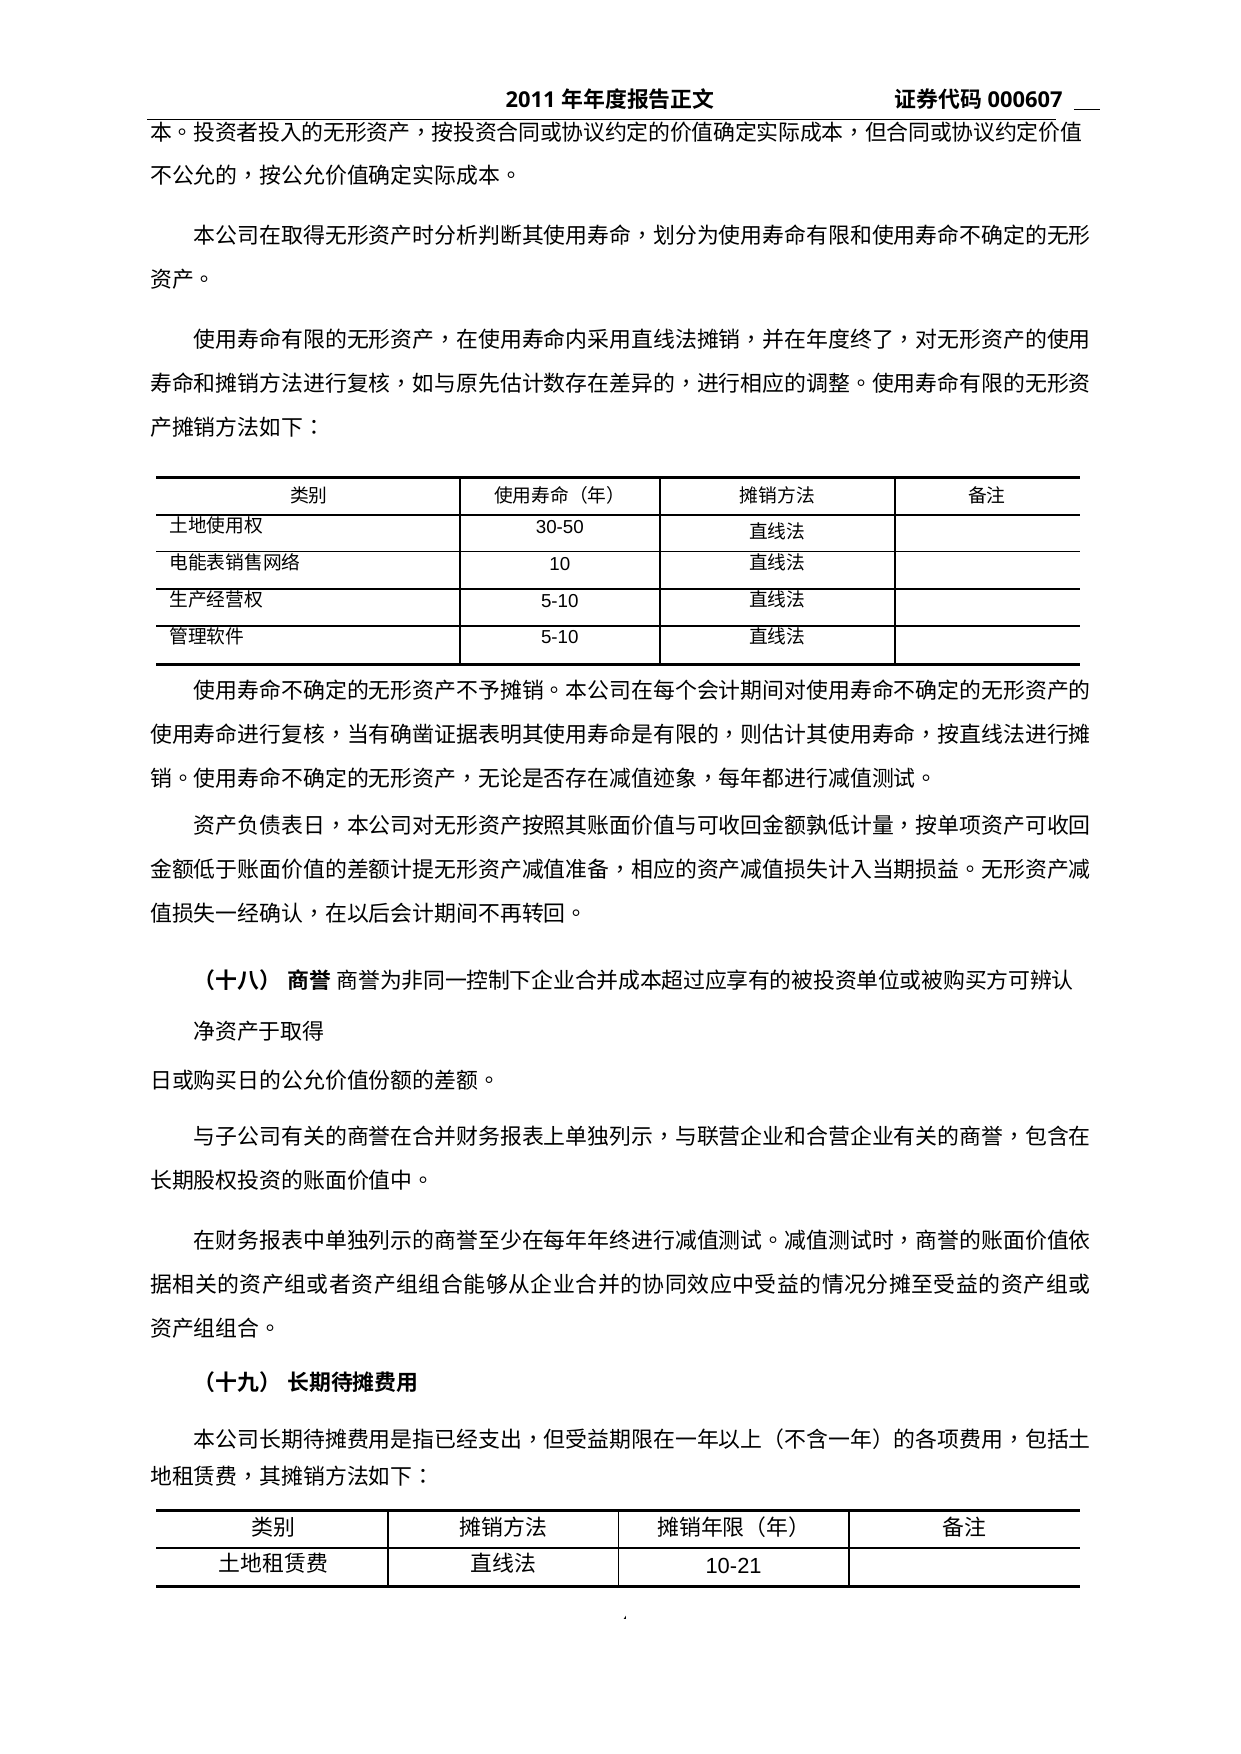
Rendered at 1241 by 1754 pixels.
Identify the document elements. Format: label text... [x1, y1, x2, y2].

text 使用寿命有限的无形资产，在使用寿命内采用直线法摊销，并在年度终了，对无形资产的使用 寿命和摊销方法进行复核，如与原先估计数存在差异的，进行相应的调整。使用寿命有限的无形资 产摊销方法如下： [150, 324, 1091, 442]
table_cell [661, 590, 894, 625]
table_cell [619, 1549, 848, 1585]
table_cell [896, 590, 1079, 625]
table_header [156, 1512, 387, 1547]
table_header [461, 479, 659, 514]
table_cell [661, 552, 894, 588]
text 本公司长期待摊费用是指已经支出，但受益期限在一年以上（不含一年）的各项费用，包括土 地租赁费，其摊销方法如下： [150, 1424, 1091, 1491]
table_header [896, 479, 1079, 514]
text 与子公司有关的商誉在合并财务报表上单独列示，与联营企业和合营企业有关的商誉，包含在 长期股权投资的账面价值中。 [150, 1121, 1091, 1195]
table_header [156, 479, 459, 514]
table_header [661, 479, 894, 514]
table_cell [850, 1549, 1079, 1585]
text 资产负债表日，本公司对无形资产按照其账面价值与可收回金额孰低计量，按单项资产可收回 金额低于账面价值的差额计提无形资产减值准备，相应的资产减值损失计入当期损益。无形资产减 值损失一经确认，在以后会计期间不再转回。 [150, 810, 1091, 928]
text 本。投资者投入的无形资产，按投资合同或协议约定的价值确定实际成本，但合同或协议约定价值 不公允的，按公允价值确定实际成本。 [150, 116, 1091, 190]
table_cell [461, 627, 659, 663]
text 2011 年年度报告正文 证券代码 000607 [505, 83, 1091, 113]
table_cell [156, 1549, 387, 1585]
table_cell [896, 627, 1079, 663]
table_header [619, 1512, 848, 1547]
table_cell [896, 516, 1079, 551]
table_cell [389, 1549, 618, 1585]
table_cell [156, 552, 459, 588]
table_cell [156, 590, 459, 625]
text 日或购买日的公允价值份额的差额。 [150, 1067, 1091, 1094]
text 本公司在取得无形资产时分析判断其使用寿命，划分为使用寿命有限和使用寿命不确定的无形 资产。 [150, 220, 1091, 294]
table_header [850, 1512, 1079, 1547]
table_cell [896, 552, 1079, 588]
text （十八） 商誉 商誉为非同一控制下企业合并成本超过应享有的被投资单位或被购买方可辨认净资产于取得 [194, 965, 1091, 1046]
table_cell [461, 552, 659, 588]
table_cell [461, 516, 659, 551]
text 在财务报表中单独列示的商誉至少在每年年终进行减值测试。减值测试时，商誉的账面价值依 据相关的资产组或者资产组组合能够从企业合并的协同效应中受益的情况分摊至受益的资产组或 资产组组合。 [150, 1225, 1091, 1343]
text （十九） 长期待摊费用 [194, 1367, 1091, 1396]
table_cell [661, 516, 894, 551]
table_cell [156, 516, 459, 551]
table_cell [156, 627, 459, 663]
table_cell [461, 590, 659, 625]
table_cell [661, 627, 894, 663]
text 使用寿命不确定的无形资产不予摊销。本公司在每个会计期间对使用寿命不确定的无形资产的 使用寿命进行复核，当有确凿证据表明其使用寿命是有限的，则估计其使用寿命，按直线法进行摊 销。使用寿命不确定的无形资产，无论是否存在减值迹象，每年都进行减值测试。 [150, 675, 1091, 793]
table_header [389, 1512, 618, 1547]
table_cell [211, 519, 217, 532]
